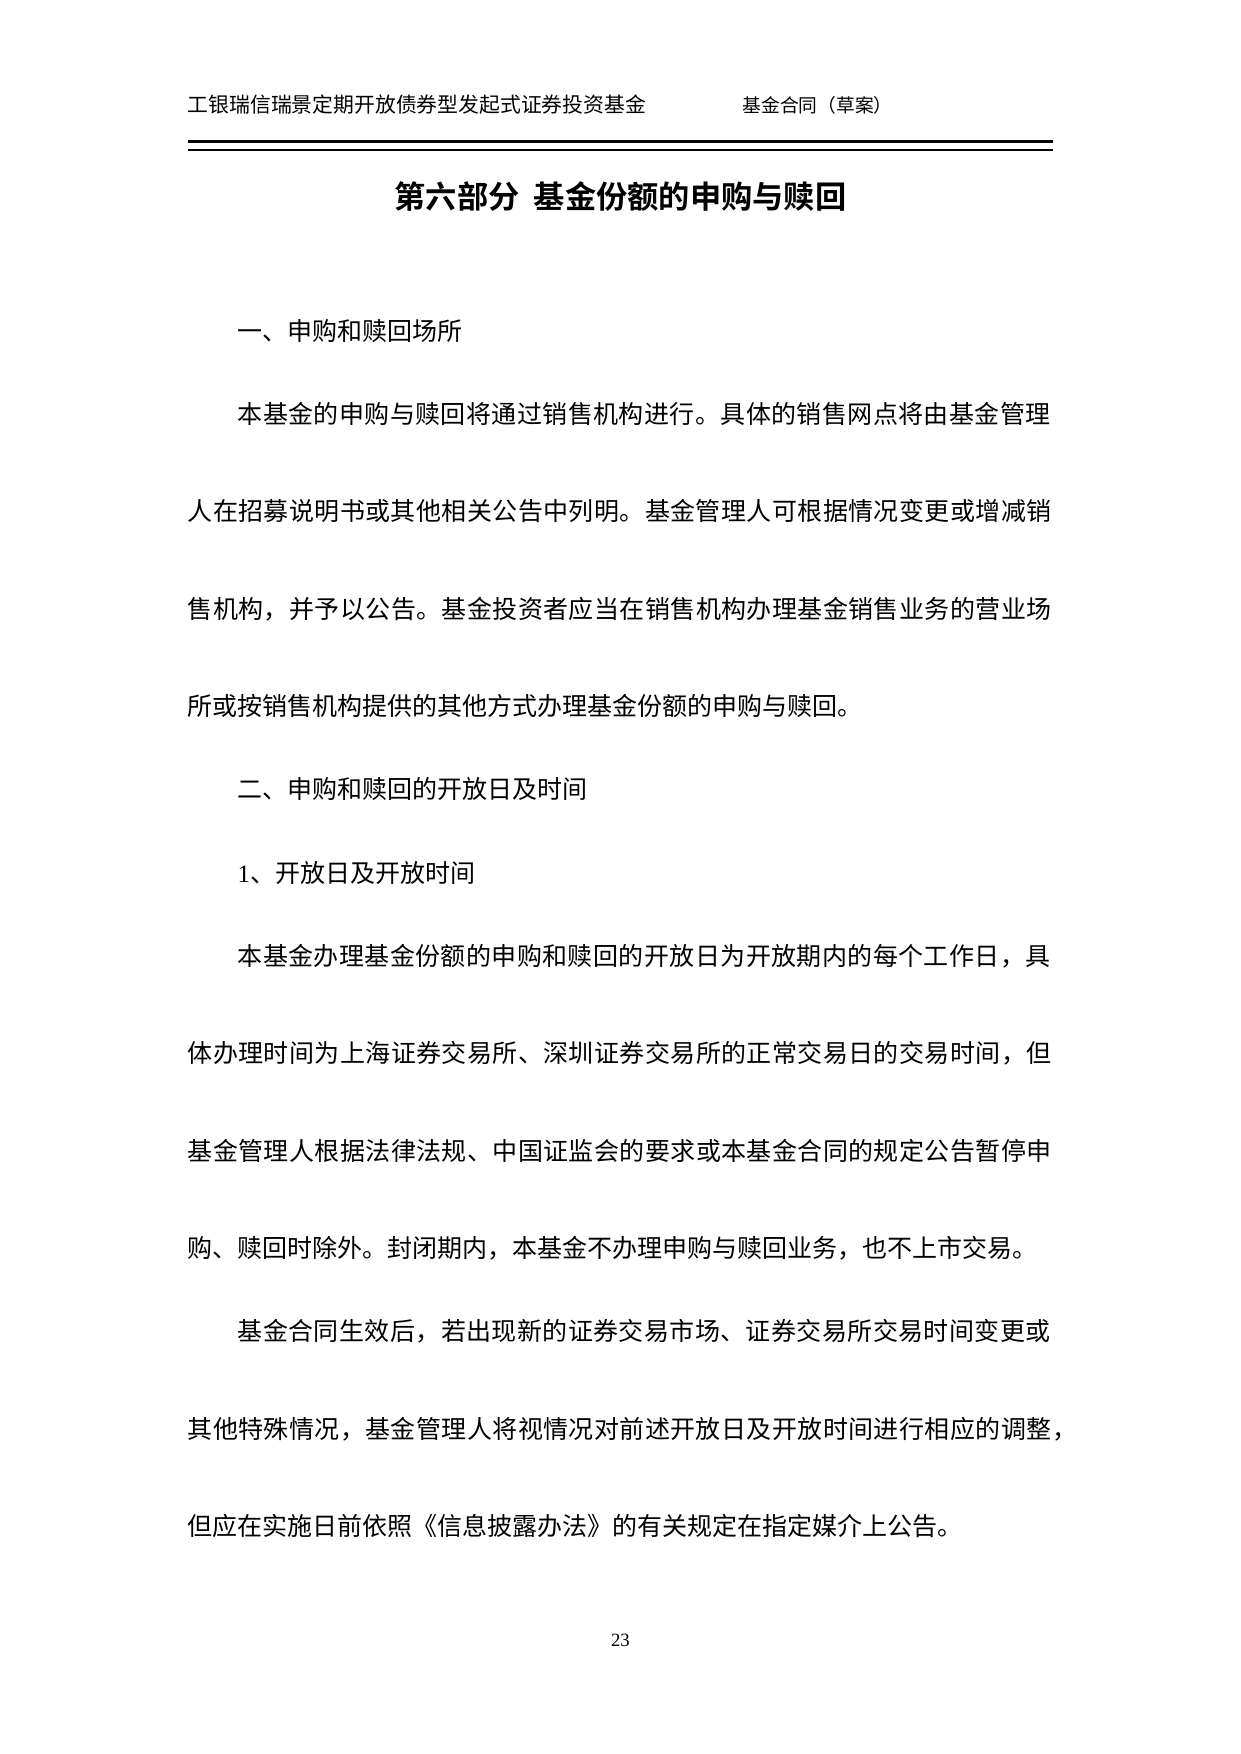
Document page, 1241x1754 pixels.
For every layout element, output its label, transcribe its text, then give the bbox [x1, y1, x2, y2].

text 一、申购和赎回场所 [187, 297, 1053, 362]
text 本基金的申购与赎回将通过销售机构进行。具体的销售网点将由基金管理人在招募说明书或其他相关公告中列明。基金管理人可根据情况变更或增减销售机构，并予以公告。基金投资者应当在销售机构办理基金销售业务的营业场所或按销售机构提供的其他方式办理基金份额的申购与赎回。 [187, 380, 1053, 737]
text 基金合同生效后，若出现新的证券交易市场、证券交易所交易时间变更或其他特殊情况，基金管理人将视情况对前述开放日及开放时间进行相应的调整，但应在实施日前依照《信息披露办法》的有关规定在指定媒介上公告。 [187, 1297, 1053, 1557]
text 本基金办理基金份额的申购和赎回的开放日为开放期内的每个工作日，具体办理时间为上海证券交易所、深圳证券交易所的正常交易日的交易时间，但基金管理人根据法律法规、中国证监会的要求或本基金合同的规定公告暂停申购、赎回时除外。封闭期内，本基金不办理申购与赎回业务，也不上市交易。 [187, 922, 1053, 1279]
text 1、开放日及开放时间 [187, 839, 1053, 904]
subtitle 第六部分 基金份额的申购与赎回 [187, 162, 1053, 227]
text 二、申购和赎回的开放日及时间 [187, 756, 1053, 821]
